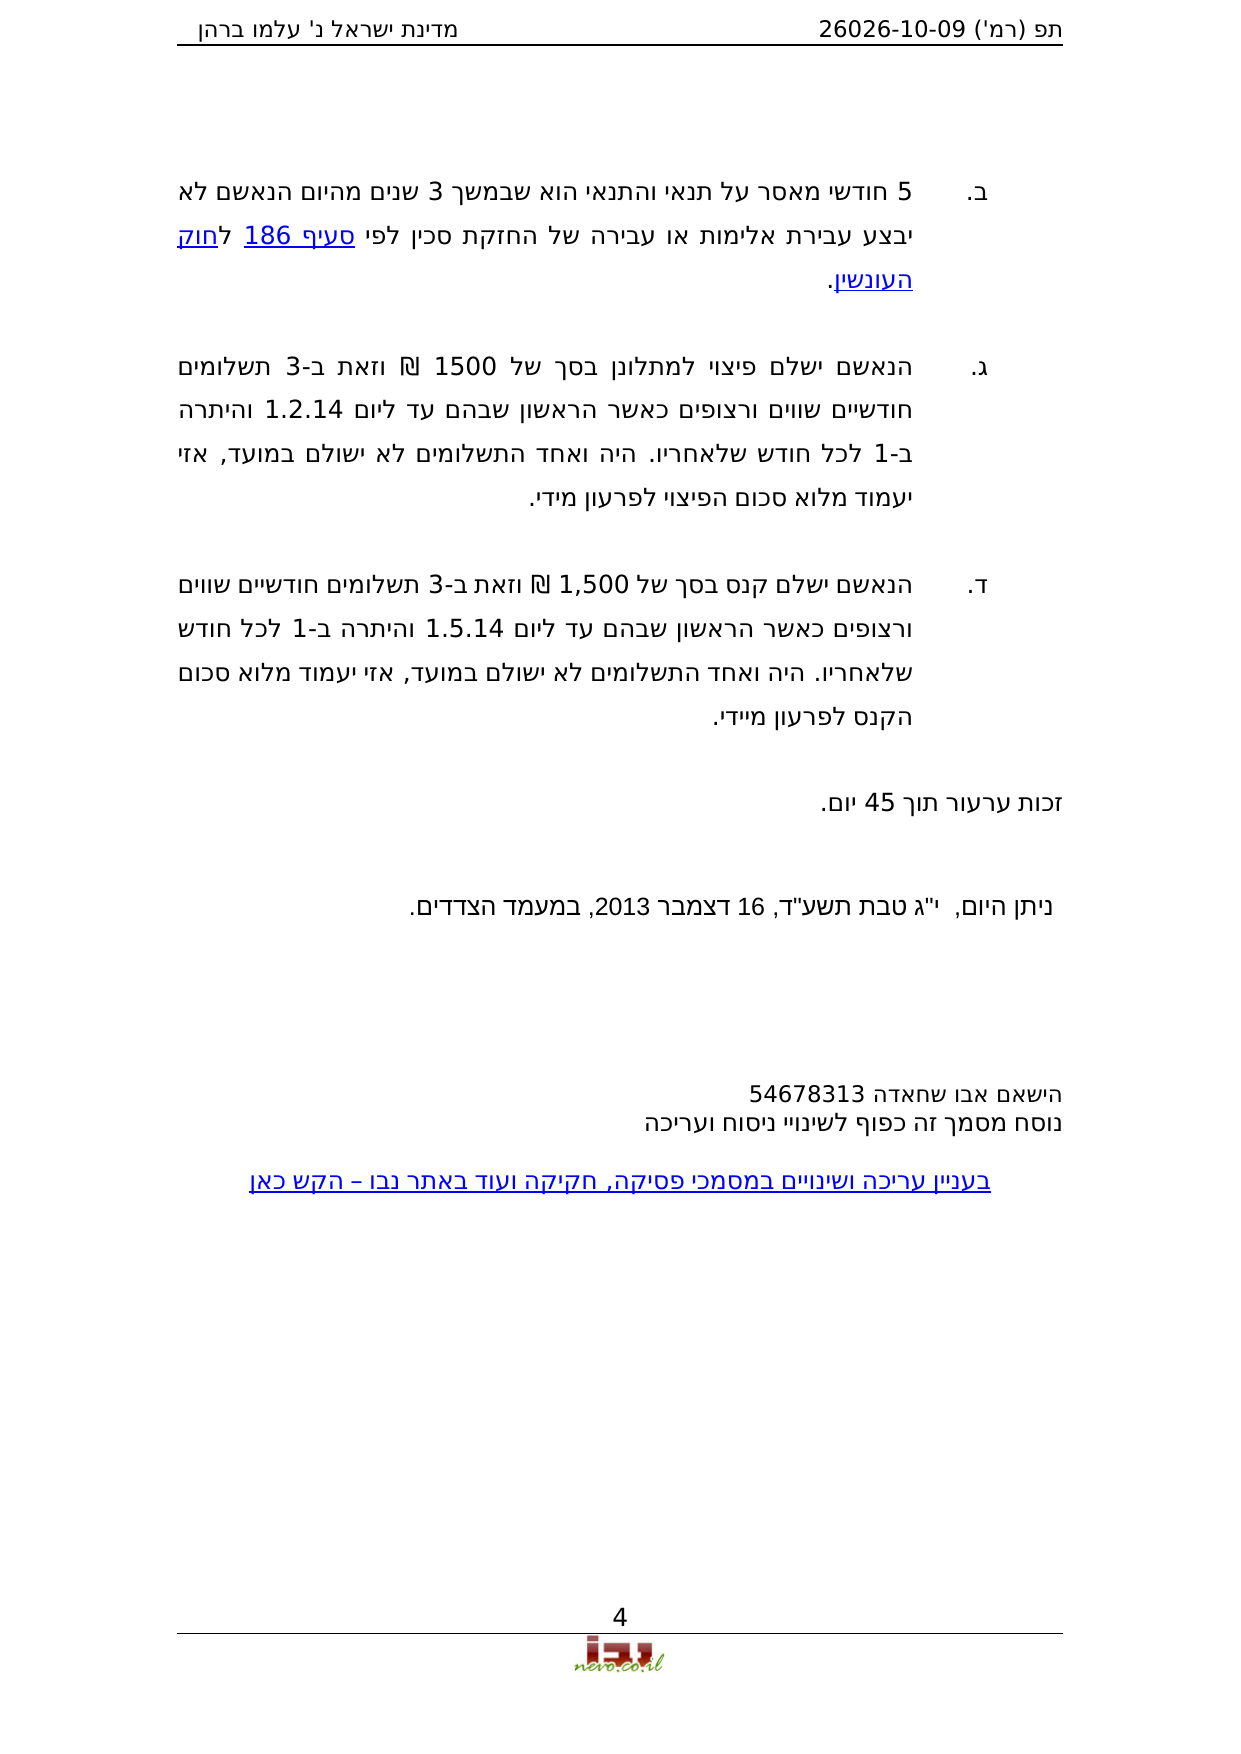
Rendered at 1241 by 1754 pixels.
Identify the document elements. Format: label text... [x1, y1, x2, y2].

text ג. הנאשם ישלם פיצוי למתלונן בסך של 1500 ₪ וזאת ב-3 תשלומים חודשיים שווים ורצופים כאשר הראשון שבהם עד ליום 1.2.14 והיתרה ב-1 לכל חודש שלאחריו. היה ואחד התשלומים לא ישולם במועד, אזי יעמוד מלוא סכום הפיצוי לפרעון מידי. [177, 352, 988, 512]
text בעניין עריכה ושינויים במסמכי פסיקה, חקיקה ועוד באתר נבו – הקש כאן [177, 1166, 1063, 1195]
text הישאם אבו שחאדה 54678313 [177, 1082, 1063, 1108]
text ד. הנאשם ישלם קנס בסך של 1,500 ₪ וזאת ב-3 תשלומים חודשיים שווים ורצופים כאשר הראשון שבהם עד ליום 1.5.14 והיתרה ב-1 לכל חודש שלאחריו. היה ואחד התשלומים לא ישולם במועד, אזי יעמוד מלוא סכום הקנס לפרעון מיידי. [177, 570, 988, 731]
text 54678313ניתן היום, י"ג טבת תשע"ד, 16 דצמבר 2013, במעמד הצדדים. [177, 892, 1063, 921]
picture [574, 1635, 666, 1673]
text זכות ערעור תוך 45 יום. [177, 788, 1063, 818]
text נוסח מסמך זה כפוף לשינויי ניסוח ועריכה [177, 1108, 1063, 1137]
text ב. 5 חודשי מאסר על תנאי והתנאי הוא שבמשך 3 שנים מהיום הנאשם לא יבצע עבירת אלימות או עבירה של החזקת סכין לפי סעיף 186 לחוק העונשין. [177, 177, 988, 294]
